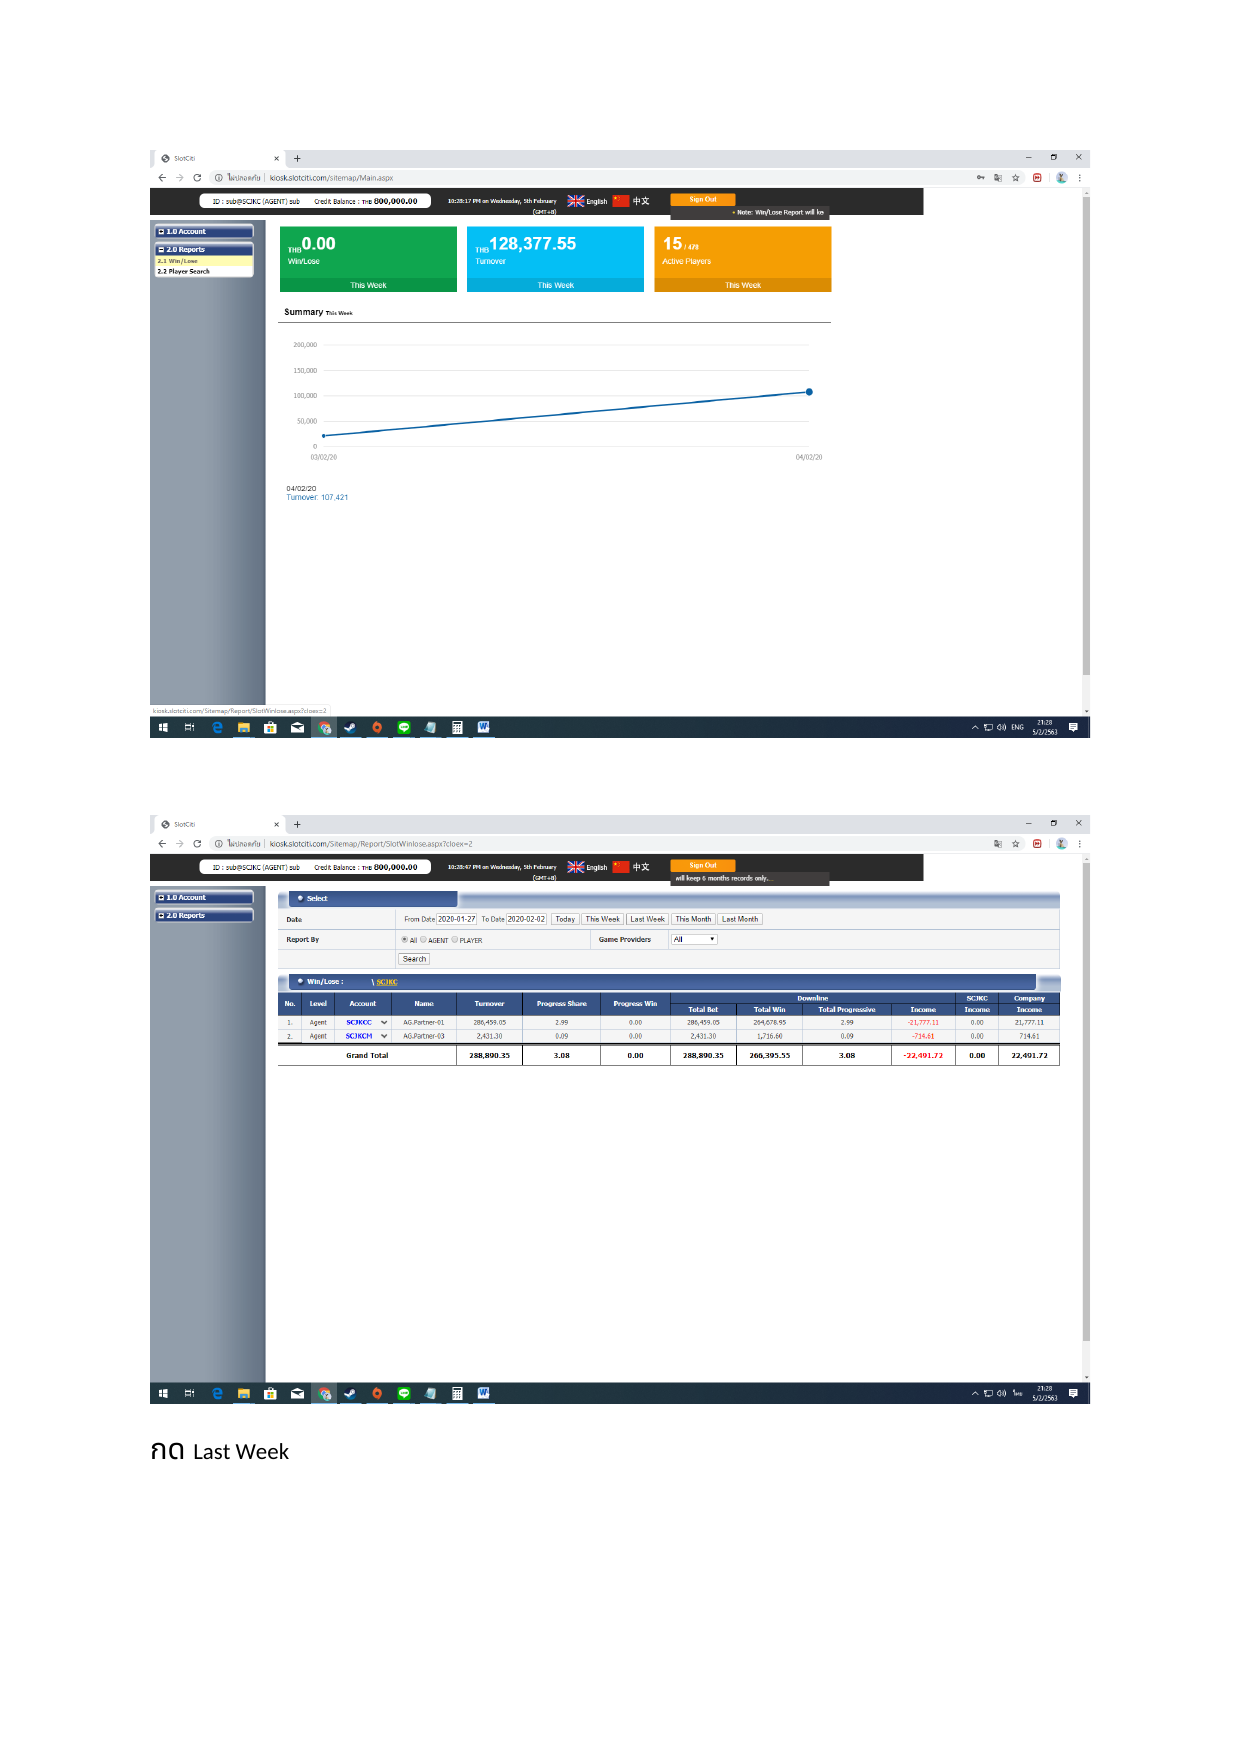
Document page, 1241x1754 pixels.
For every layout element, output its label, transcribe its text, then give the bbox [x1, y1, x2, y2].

text กด Last Week [150, 1428, 1090, 1472]
picture [150, 815, 1091, 1404]
picture [150, 150, 1091, 738]
